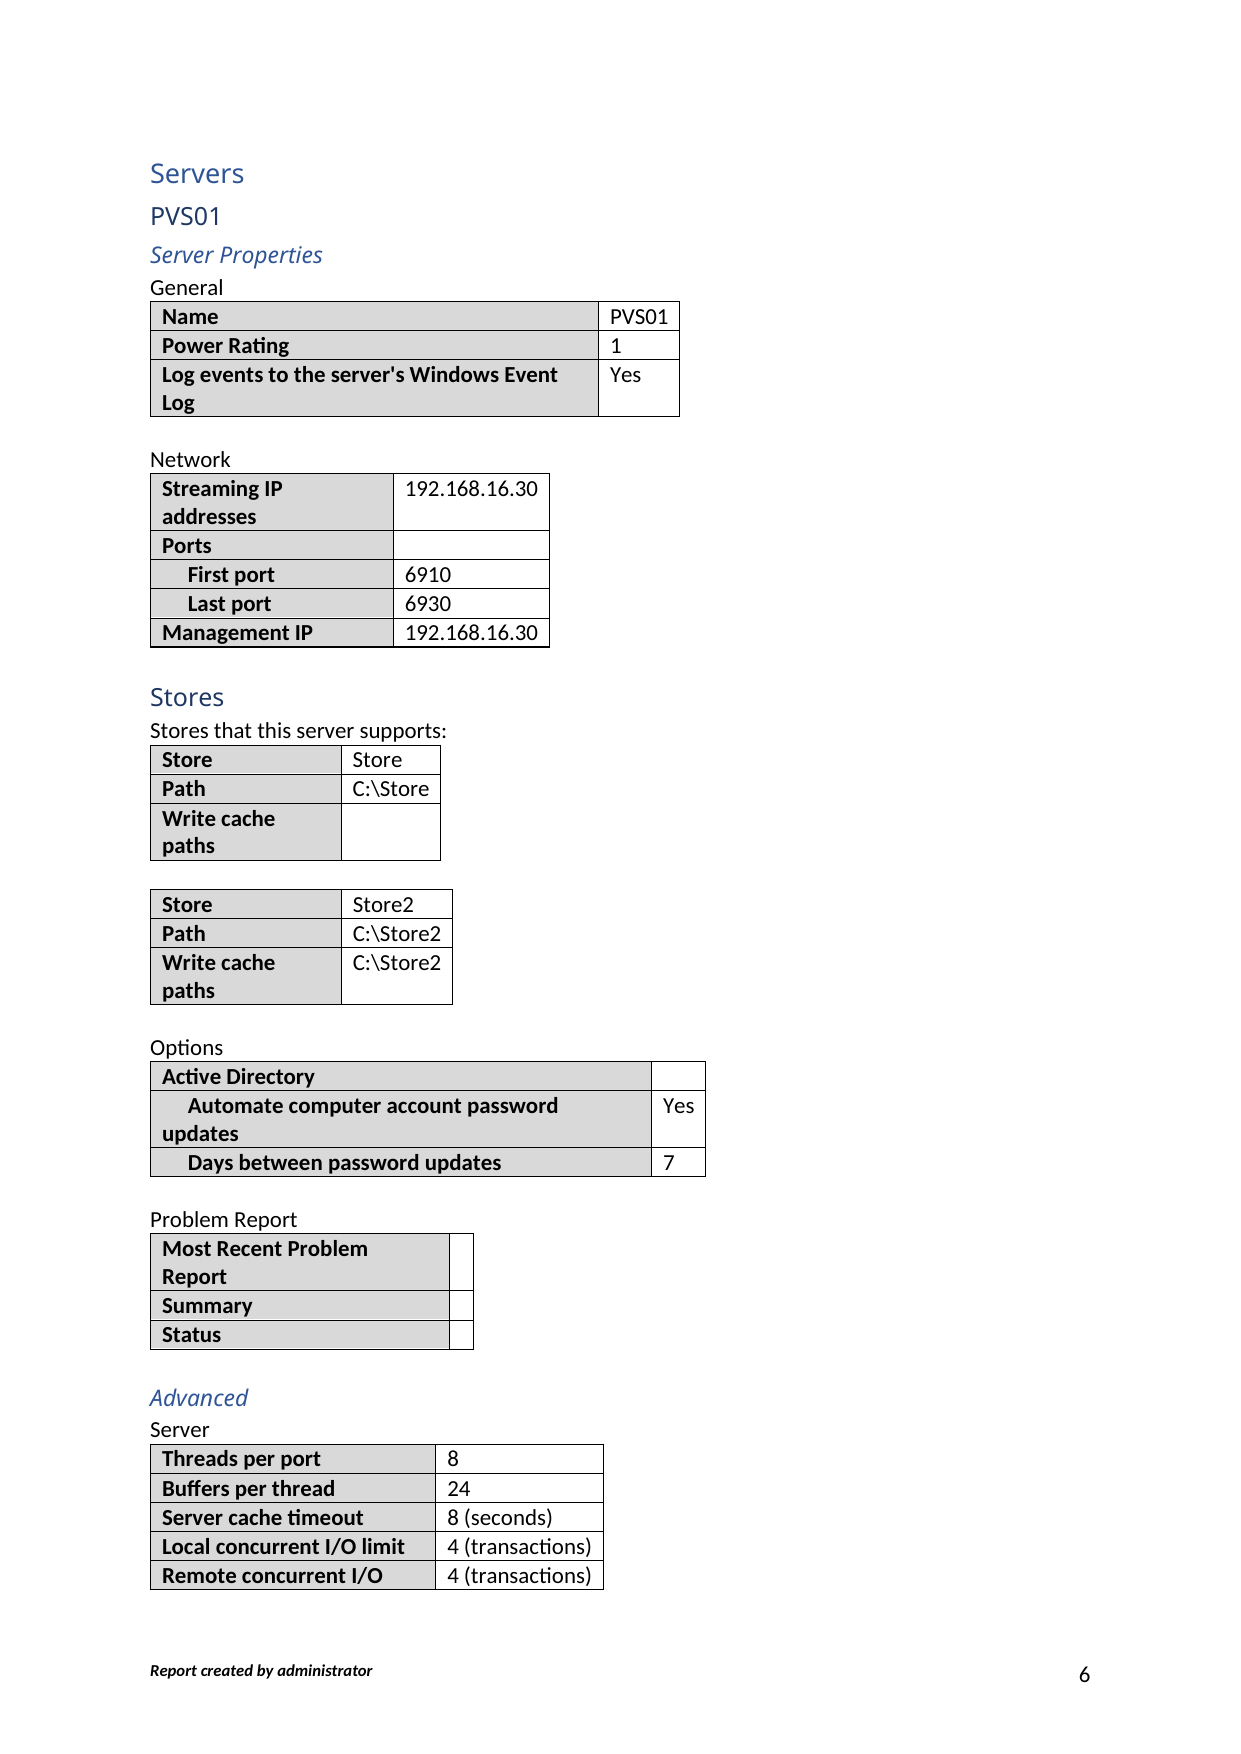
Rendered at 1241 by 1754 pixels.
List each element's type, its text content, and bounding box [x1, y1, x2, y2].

table_cell Automate computer account password updates [151, 1091, 651, 1147]
subtitle Servers [150, 154, 1090, 191]
table_header 8 [436, 1445, 603, 1473]
table_cell 4 (transactions) [436, 1561, 603, 1589]
table_cell Status [151, 1321, 449, 1348]
table_cell Buffers per thread [151, 1474, 435, 1502]
table_cell 24 [436, 1474, 603, 1502]
table_cell First port [151, 560, 393, 588]
table_cell Write cache paths [151, 948, 341, 1004]
table_header [450, 1234, 473, 1290]
text Problem Report [150, 1205, 1090, 1233]
table_cell Write cache paths [151, 804, 341, 860]
table_cell Yes [652, 1091, 705, 1147]
subtitle PVS01 [150, 198, 1090, 232]
table_header Most Recent Problem Report [151, 1234, 449, 1290]
table_cell 6930 [394, 589, 549, 617]
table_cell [151, 1561, 435, 1589]
table_cell [394, 531, 549, 559]
table_cell Days between password updates [151, 1148, 651, 1176]
table_cell 7 [652, 1148, 705, 1176]
table_header Store2 [342, 890, 452, 918]
table_cell Yes [599, 360, 679, 416]
table_cell Summary [151, 1291, 449, 1319]
table_cell Log events to the server's Windows Event Log [151, 360, 598, 416]
subtitle Stores [150, 680, 1090, 714]
table_cell Path [151, 919, 341, 947]
text Stores that this server supports: [150, 716, 1090, 744]
table_cell Power Rating [151, 331, 598, 359]
table_cell 1 [599, 331, 679, 359]
table_header [652, 1062, 705, 1090]
table_cell C:\Store2 [342, 948, 452, 1004]
table_header Active Directory [151, 1062, 651, 1090]
text Server [150, 1416, 1090, 1443]
table_header Streaming IP addresses [151, 474, 393, 530]
table_cell Path [151, 775, 341, 803]
table_cell 8 (seconds) [436, 1503, 603, 1531]
table_cell 4 (transactions) [436, 1532, 603, 1560]
table_cell C:\Store [342, 775, 440, 803]
table_header Store [342, 746, 440, 773]
table_cell 192.168.16.30 [394, 619, 549, 646]
table_header Store [151, 890, 341, 918]
table_cell C:\Store2 [342, 919, 452, 947]
table_cell [450, 1321, 473, 1348]
text General [150, 273, 1090, 301]
table_cell Local concurrent I/O limit [151, 1532, 435, 1560]
subtitle Advanced [150, 1382, 1090, 1413]
text Options [150, 1033, 1090, 1061]
table_cell Last port [151, 589, 393, 617]
table_header Threads per port [151, 1445, 435, 1473]
table_header 192.168.16.30 [394, 474, 549, 530]
table_cell Ports [151, 531, 393, 559]
table_header Store [151, 746, 341, 773]
table_header PVS01 [599, 302, 679, 330]
table_cell [342, 804, 440, 860]
table_cell Server cache timeout [151, 1503, 435, 1531]
table_cell [450, 1291, 473, 1319]
text Network [150, 445, 1090, 473]
subtitle Server Properties [150, 239, 1090, 270]
table_cell 6910 [394, 560, 549, 588]
table_cell Management IP [151, 619, 393, 646]
table_header Name [151, 302, 598, 330]
